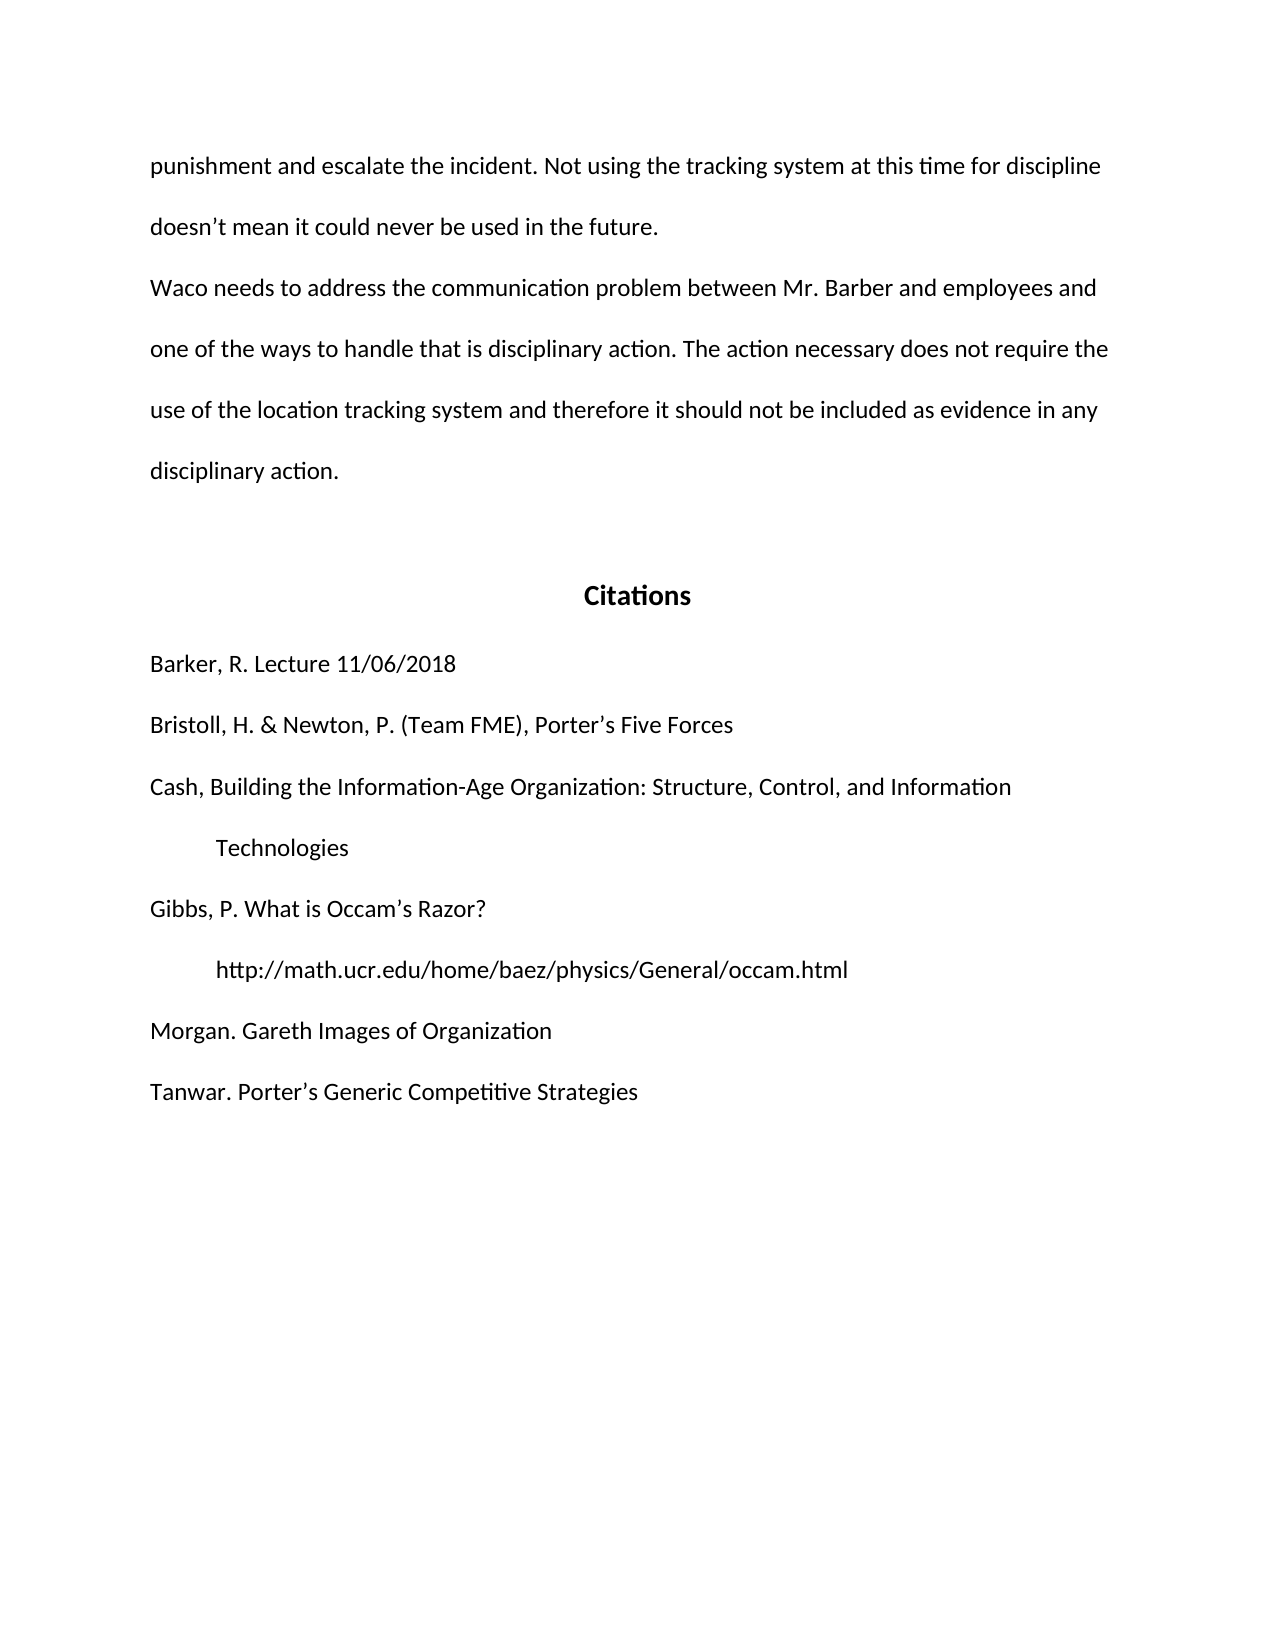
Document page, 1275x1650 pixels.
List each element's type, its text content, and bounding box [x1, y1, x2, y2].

text Gibbs, P. What is Occam’s Razor? http://math.ucr.edu/home/baez/physics/General/occam.html [150, 893, 1125, 984]
text Barker, R. Lecture 11/06/2018 [150, 648, 1125, 679]
text Cash, Building the Information-Age Organization: Structure, Control, and Information Technologies [150, 771, 1125, 862]
text Waco needs to address the communication problem between Mr. Barber and employees and one of the ways to handle that is disciplinary action. The action necessary does not require the use of the location tracking system and therefore it should not be included as evidence in any disciplinary action. [150, 272, 1125, 486]
text Tanwar. Porter’s Generic Competitive Strategies [150, 1076, 1125, 1106]
text Morgan. Gareth Images of Organization [150, 1015, 1125, 1045]
text Citations [150, 577, 1125, 613]
text Bristoll, H. & Newton, P. (Team FME), Porter’s Five Forces [150, 709, 1125, 740]
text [150, 150, 1125, 242]
